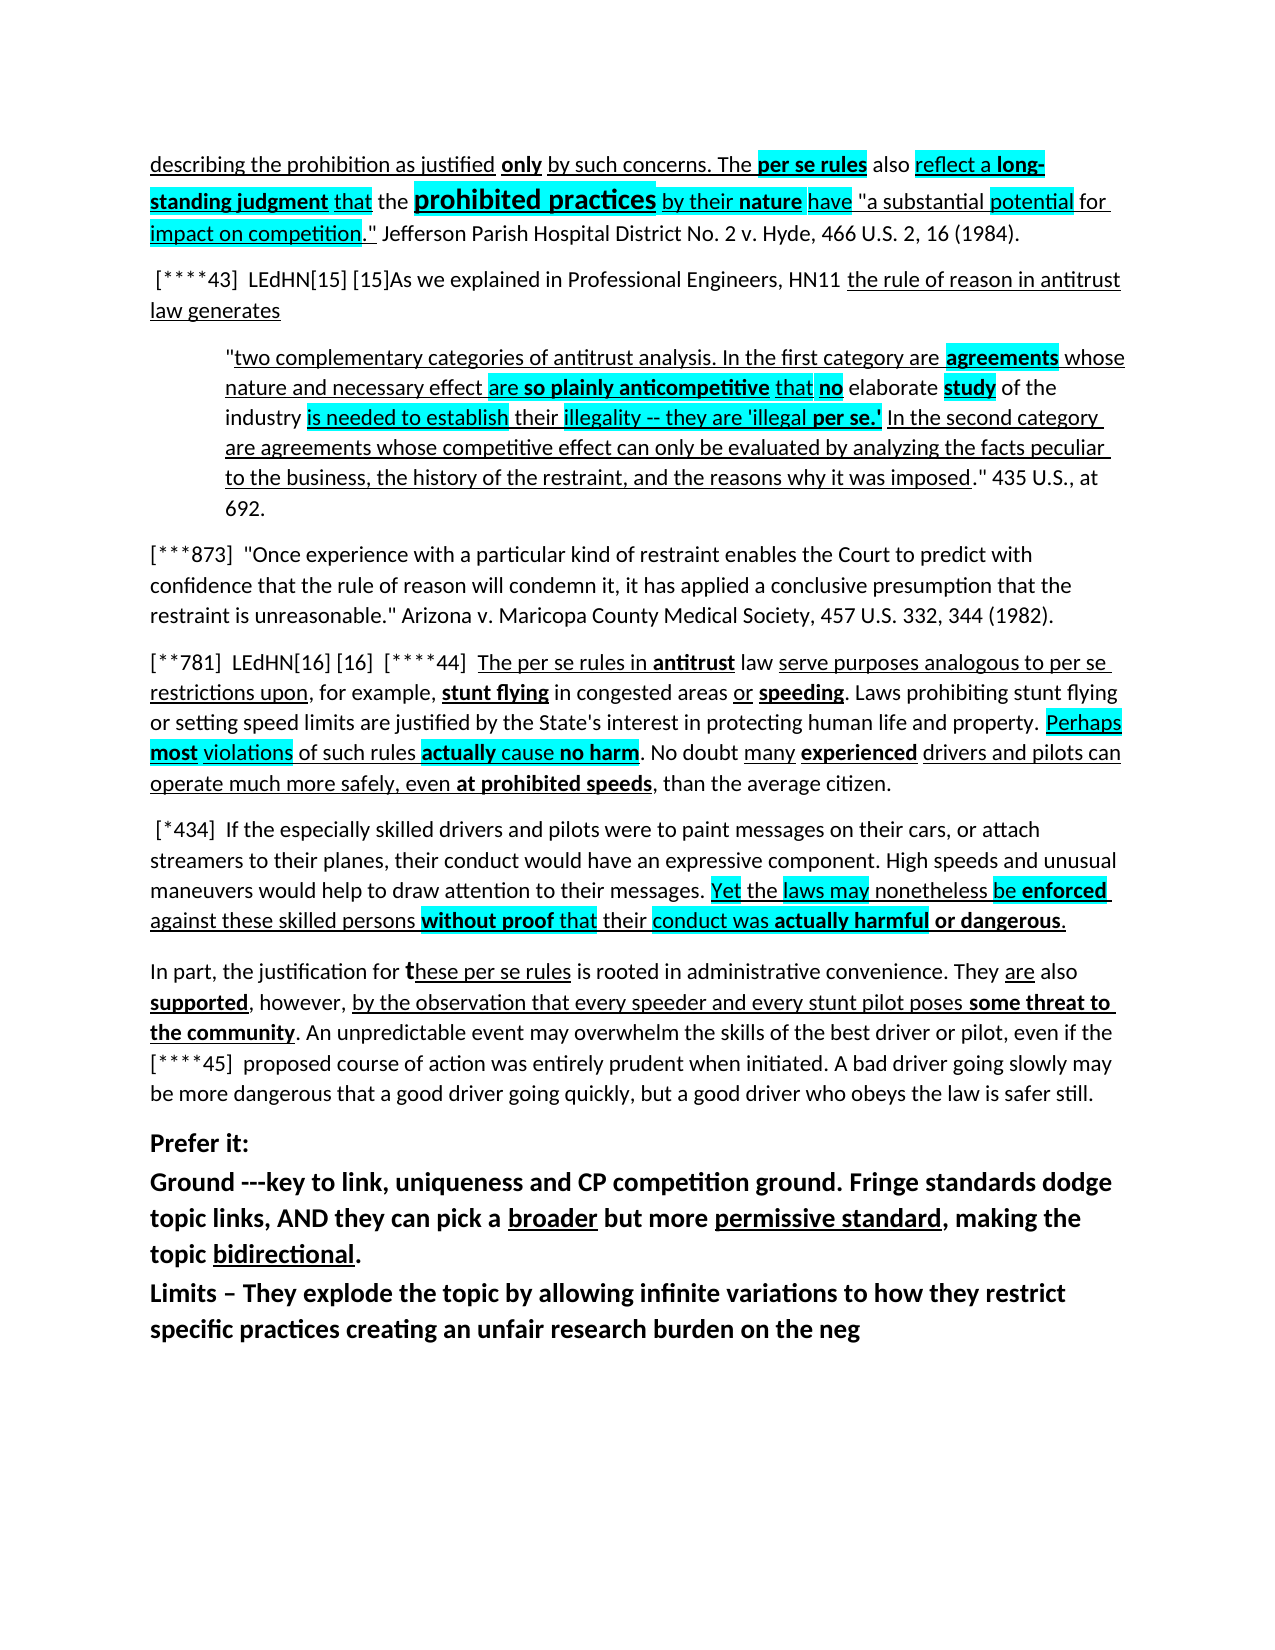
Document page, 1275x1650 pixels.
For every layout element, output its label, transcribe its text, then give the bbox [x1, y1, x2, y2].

text "two complementary categories of antitrust analysis. In the first category are agreements whose nature and necessary effect are so plainly anticompetitive that no elaborate study of the industry is needed to establish their illegality -- they are 'illegal per se.' In the second category are agreements whose competitive effect can only be evaluated by analyzing the facts peculiar to the business, the history of the restraint, and the reasons why it was imposed." 435 U.S., at 692. [225, 343, 1125, 522]
text In part, the justification for these per se rules is rooted in administrative convenience. They are also supported, however, by the observation that every speeder and every stunt pilot poses some threat to the community. An unpredictable event may overwhelm the skills of the best driver or pilot, even if the [****45] proposed course of action was entirely prudent when initiated. A bad driver going slowly may be more dangerous that a good driver going quickly, but a good driver who obeys the law is safer still. [150, 953, 1125, 1107]
text [**781] LEdHN[16] [16] [****44] The per se rules in antitrust law serve purposes analogous to per se restrictions upon, for example, stunt flying in congested areas or speeding. Laws prohibiting stunt flying or setting speed limits are justified by the State's interest in protecting human life and property. Perhaps most violations of such rules actually cause no harm. No doubt many experienced drivers and pilots can operate much more safely, even at prohibited speeds, than the average citizen. [150, 648, 1125, 797]
subtitle Ground ---key to link, uniqueness and CP competition ground. Fringe standards dodge topic links, AND they can pick a broader but more permissive standard, making the topic bidirectional. [150, 1166, 1125, 1270]
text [150, 150, 1125, 247]
text [*434] If the especially skilled drivers and pilots were to paint messages on their cars, or attach streamers to their planes, their conduct would have an expressive component. High speeds and unusual maneuvers would help to draw attention to their messages. Yet the laws may nonetheless be enforced against these skilled persons without proof that their conduct was actually harmful or dangerous. [150, 816, 1125, 934]
text [****43] LEdHN[15] [15]As we explained in Professional Engineers, HN11 the rule of reason in antitrust law generates [150, 266, 1125, 324]
subtitle Prefer it: [150, 1126, 1125, 1159]
text [***873] "Once experience with a particular kind of restraint enables the Court to predict with confidence that the rule of reason will condemn it, it has applied a conclusive presumption that the restraint is unreasonable." Arizona v. Maricopa County Medical Society, 457 U.S. 332, 344 (1982). [150, 541, 1125, 629]
subtitle Limits – They explode the topic by allowing infinite variations to how they restrict specific practices creating an unfair research burden on the neg [150, 1277, 1125, 1345]
